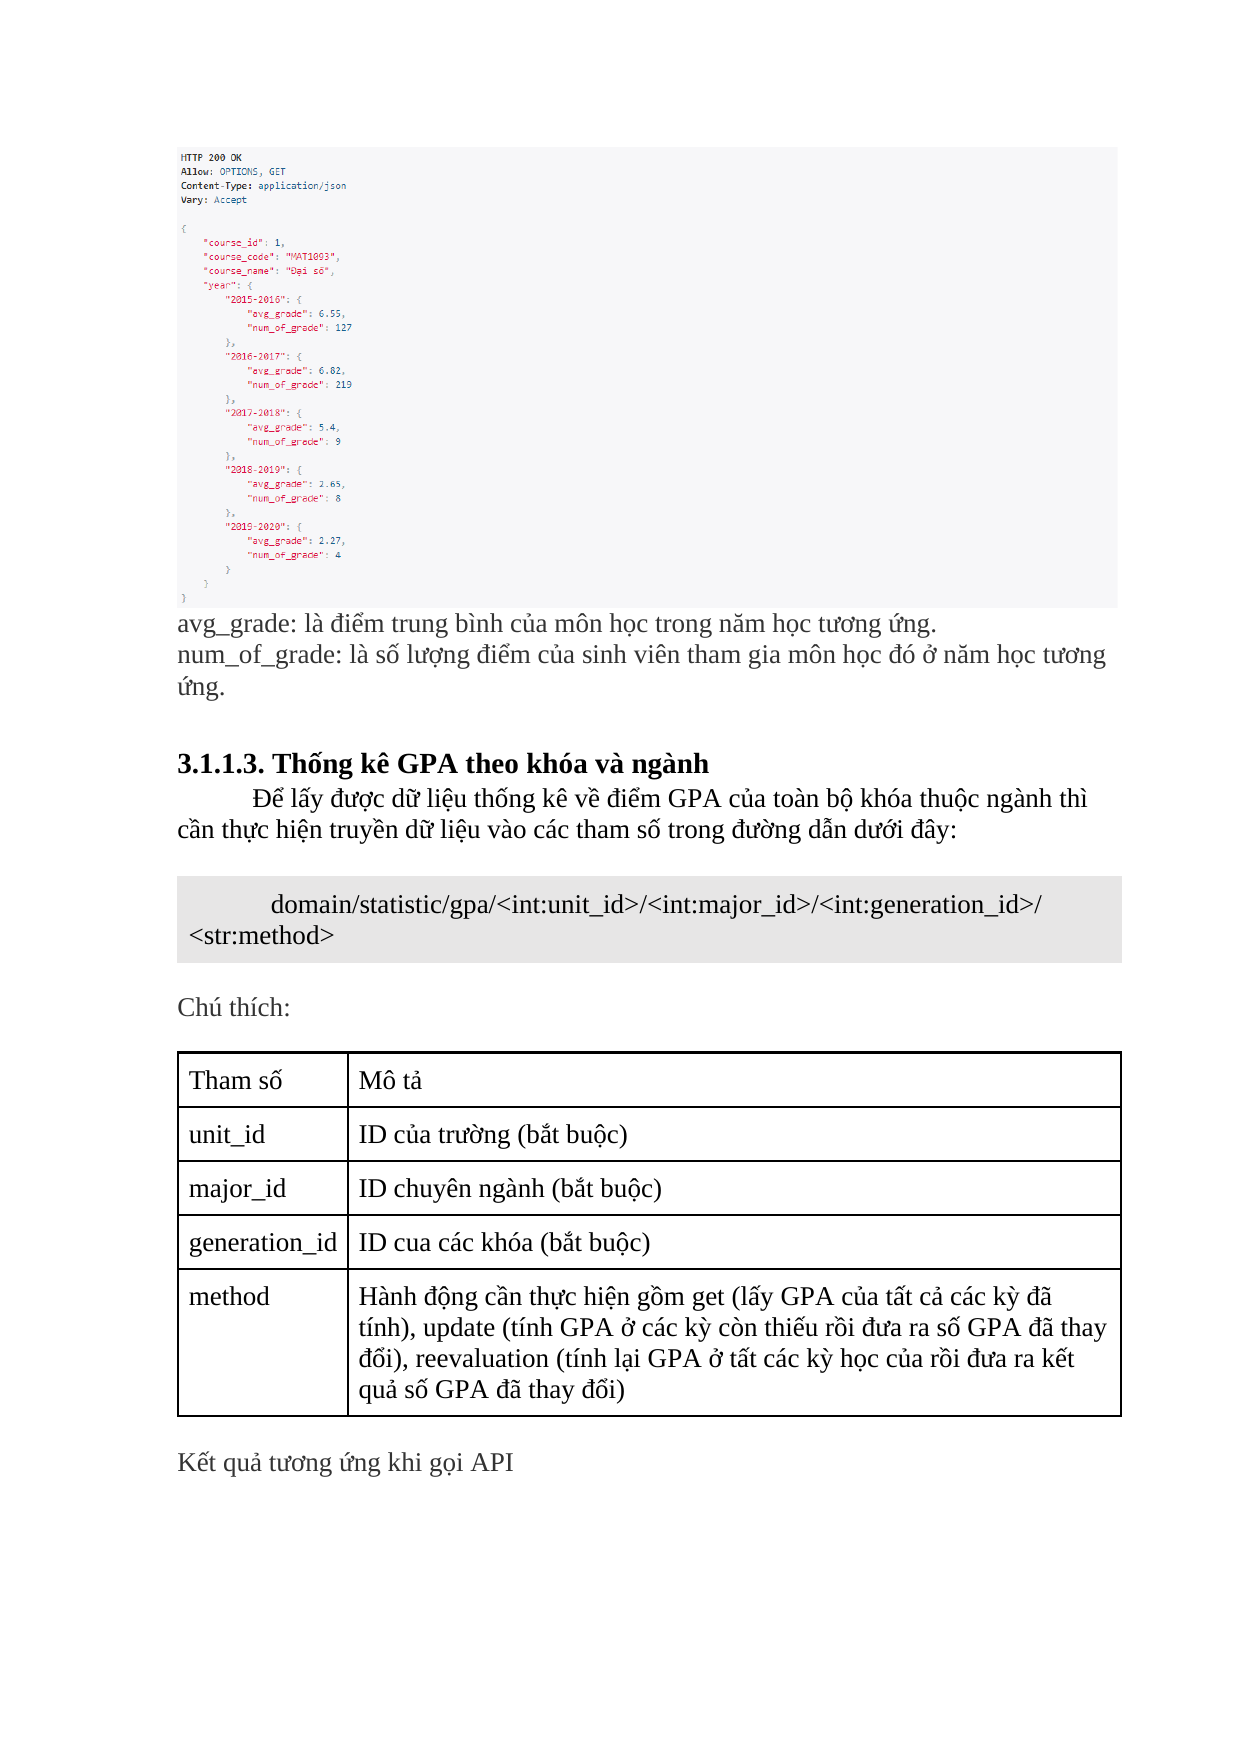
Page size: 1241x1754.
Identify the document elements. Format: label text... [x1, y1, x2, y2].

table_cell method [179, 1270, 347, 1415]
table_header domain/statistic/gpa/<int:unit_id>/<int:major_id>/<int:generation_id>/<str:method> [177, 876, 1122, 963]
table_cell ID chuyên ngành (bắt buộc) [349, 1162, 1120, 1214]
table_cell ID của trường (bắt buộc) [349, 1108, 1120, 1159]
picture [177, 147, 1118, 608]
text Chú thích: [177, 992, 1122, 1023]
text Để lấy được dữ liệu thống kê về điểm GPA của toàn bộ khóa thuộc ngành thì cần thực hiện truyền dữ liệu vào các tham số trong đường dẫn dưới đây: [177, 782, 1122, 844]
table_cell unit_id [179, 1108, 347, 1159]
subtitle Thống kê GPA theo khóa và ngành [177, 746, 1122, 779]
table_header Mô tả [349, 1054, 1120, 1106]
text Kết quả tương ứng khi gọi API [177, 1446, 1122, 1477]
text avg_grade: là điểm trung bình của môn học trong năm học tương ứng. [177, 607, 1122, 638]
table_cell ID cua các khóa (bắt buộc) [349, 1216, 1120, 1268]
table_header Tham số [179, 1054, 347, 1106]
text num_of_grade: là số lượng điểm của sinh viên tham gia môn học đó ở năm học tương ứng. [177, 638, 1122, 701]
table_cell Hành động cần thực hiện gồm get (lấy GPA của tất cả các kỳ đã tính), update (tính GPA ở các kỳ còn thiếu rồi đưa ra số GPA đã thay đổi), reevaluation (tính lại GPA ở tất các kỳ học của rồi đưa ra kết quả số GPA đã thay đổi) [349, 1270, 1120, 1415]
table_cell major_id [179, 1162, 347, 1214]
table_cell generation_id [179, 1216, 347, 1268]
